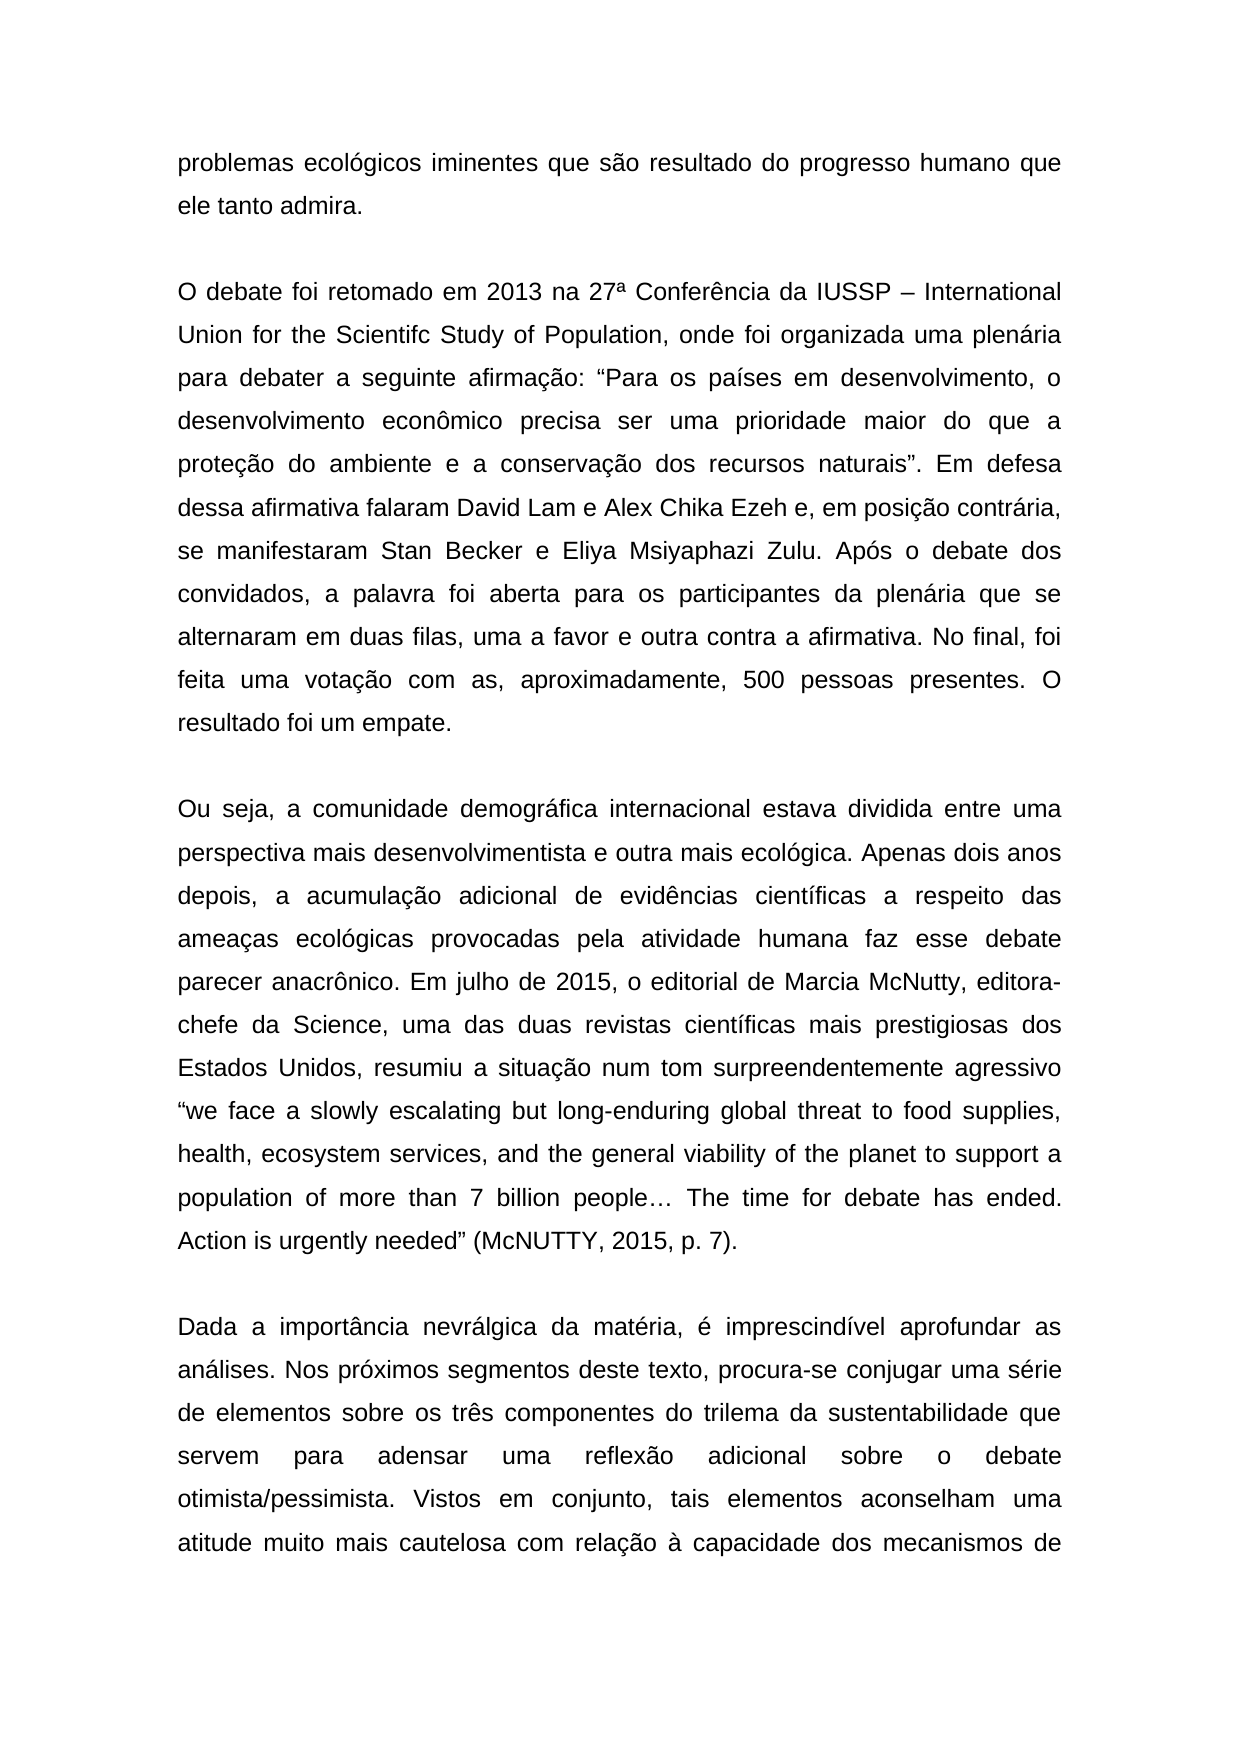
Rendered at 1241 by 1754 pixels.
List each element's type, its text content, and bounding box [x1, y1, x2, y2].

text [177, 148, 1063, 219]
text O debate foi retomado em 2013 na 27ª Conferência da IUSSP – International Union for the Scientifc Study of Population, onde foi organizada uma plenária para debater a seguinte afirmação: “Para os países em desenvolvimento, o desenvolvimento econômico precisa ser uma prioridade maior do que a proteção do ambiente e a conservação dos recursos naturais”. Em defesa dessa afirmativa falaram David Lam e Alex Chika Ezeh e, em posição contrária, se manifestaram Stan Becker e Eliya Msiyaphazi Zulu. Após o debate dos convidados, a palavra foi aberta para os participantes da plenária que se alternaram em duas filas, uma a favor e outra contra a afirmativa. No final, foi feita uma votação com as, aproximadamente, 500 pessoas presentes. O resultado foi um empate. [177, 277, 1063, 737]
text Ou seja, a comunidade demográfica internacional estava dividida entre uma perspectiva mais desenvolvimentista e outra mais ecológica. Apenas dois anos depois, a acumulação adicional de evidências científicas a respeito das ameaças ecológicas provocadas pela atividade humana faz esse debate parecer anacrônico. Em julho de 2015, o editorial de Marcia McNutty, editora-chefe da Science, uma das duas revistas científicas mais prestigiosas dos Estados Unidos, resumiu a situação num tom surpreendentemente agressivo “we face a slowly escalating but long-enduring global threat to food supplies, health, ecosystem services, and the general viability of the planet to support a population of more than 7 billion people… The time for debate has ended. Action is urgently needed” (McNUTTY, 2015, p. 7). [177, 794, 1063, 1254]
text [177, 1312, 1063, 1556]
